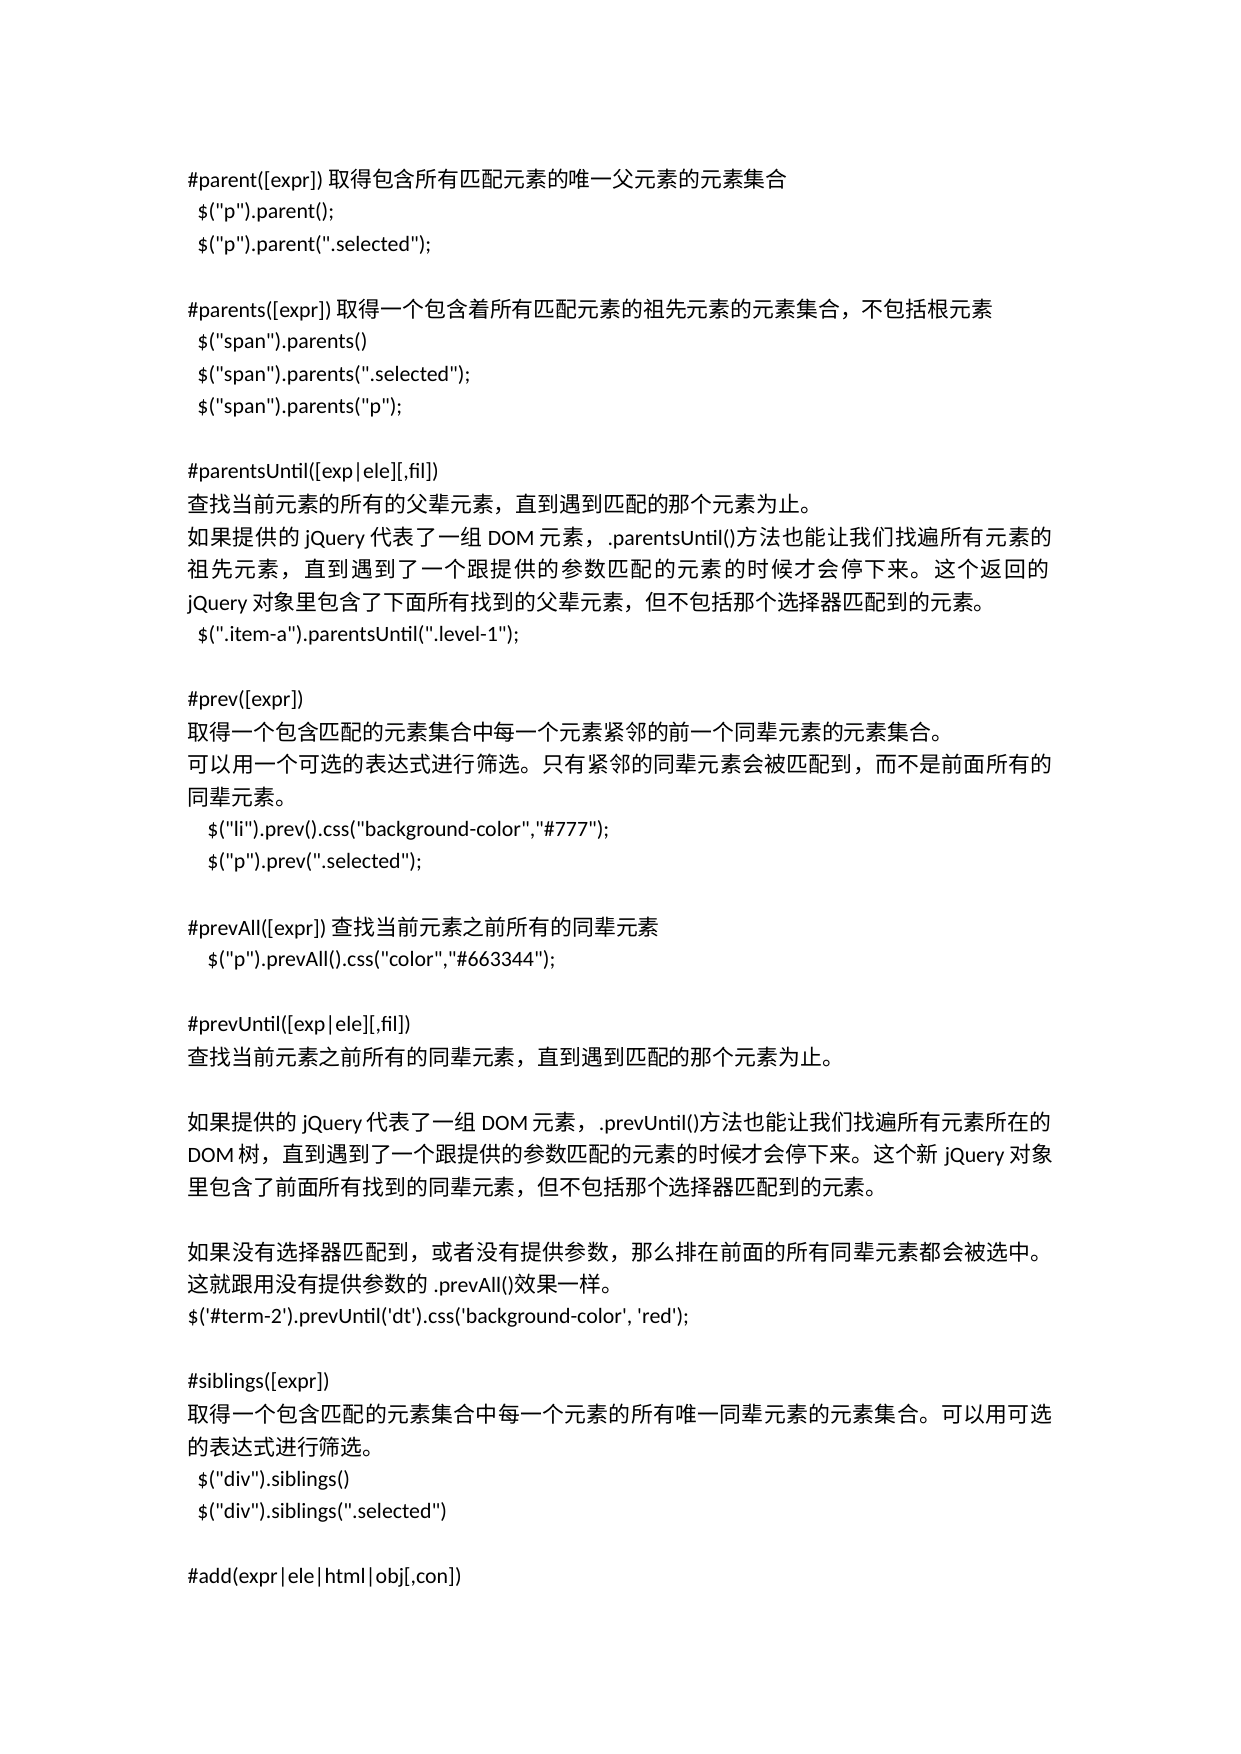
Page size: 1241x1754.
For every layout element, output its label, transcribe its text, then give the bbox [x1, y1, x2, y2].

text 查找当前元素的所有的父辈元素，直到遇到匹配的那个元素为止。 [187, 487, 1053, 519]
text #siblings([expr]) [187, 1364, 1053, 1397]
text $("span").parents(".selected"); [187, 357, 1053, 389]
text $('#term-2').prevUntil('dt').css('background-color', 'red'); [187, 1299, 1053, 1332]
text #prevUntil([exp|ele][,fil]) [187, 1007, 1053, 1039]
text 如果提供的jQuery代表了一组DOM元素，.parentsUntil()方法也能让我们找遍所有元素的祖先元素，直到遇到了一个跟提供的参数匹配的元素的时候才会停下来。这个返回的jQuery对象里包含了下面所有找到的父辈元素，但不包括那个选择器匹配到的元素。 [187, 519, 1053, 617]
text 如果提供的jQuery代表了一组DOM元素，.prevUntil()方法也能让我们找遍所有元素所在的DOM树，直到遇到了一个跟提供的参数匹配的元素的时候才会停下来。这个新jQuery对象里包含了前面所有找到的同辈元素，但不包括那个选择器匹配到的元素。 [187, 1104, 1053, 1202]
text 查找当前元素之前所有的同辈元素，直到遇到匹配的那个元素为止。 [187, 1039, 1053, 1072]
text 可以用一个可选的表达式进行筛选。只有紧邻的同辈元素会被匹配到，而不是前面所有的同辈元素。 [187, 747, 1053, 812]
text #parents([expr]) 取得一个包含着所有匹配元素的祖先元素的元素集合，不包括根元素 [187, 292, 1053, 324]
text #parent([expr]) 取得包含所有匹配元素的唯一父元素的元素集合 [187, 162, 1053, 194]
text $("div").siblings() [187, 1462, 1053, 1494]
text 取得一个包含匹配的元素集合中每一个元素的所有唯一同辈元素的元素集合。可以用可选的表达式进行筛选。 [187, 1397, 1053, 1462]
text 如果没有选择器匹配到，或者没有提供参数，那么排在前面的所有同辈元素都会被选中。这就跟用没有提供参数的 .prevAll()效果一样。 [187, 1234, 1053, 1299]
text $("span").parents() [187, 324, 1053, 357]
text $("div").siblings(".selected") [187, 1494, 1053, 1527]
text $("p").prev(".selected"); [187, 844, 1053, 877]
text #prev([expr]) [187, 682, 1053, 714]
text #parentsUntil([exp|ele][,fil]) [187, 454, 1053, 487]
text 取得一个包含匹配的元素集合中每一个元素紧邻的前一个同辈元素的元素集合。 [187, 714, 1053, 747]
text $("p").parent(); [187, 194, 1053, 227]
text $("span").parents("p"); [187, 389, 1053, 422]
text #prevAll([expr]) 查找当前元素之前所有的同辈元素 [187, 909, 1053, 942]
text $(".item-a").parentsUntil(".level-1"); [187, 617, 1053, 649]
text $("li").prev().css("background-color","#777"); [187, 812, 1053, 844]
text $("p").parent(".selected"); [187, 227, 1053, 259]
text #add(expr|ele|html|obj[,con]) [187, 1559, 1053, 1592]
text $("p").prevAll().css("color","#663344"); [187, 942, 1053, 974]
